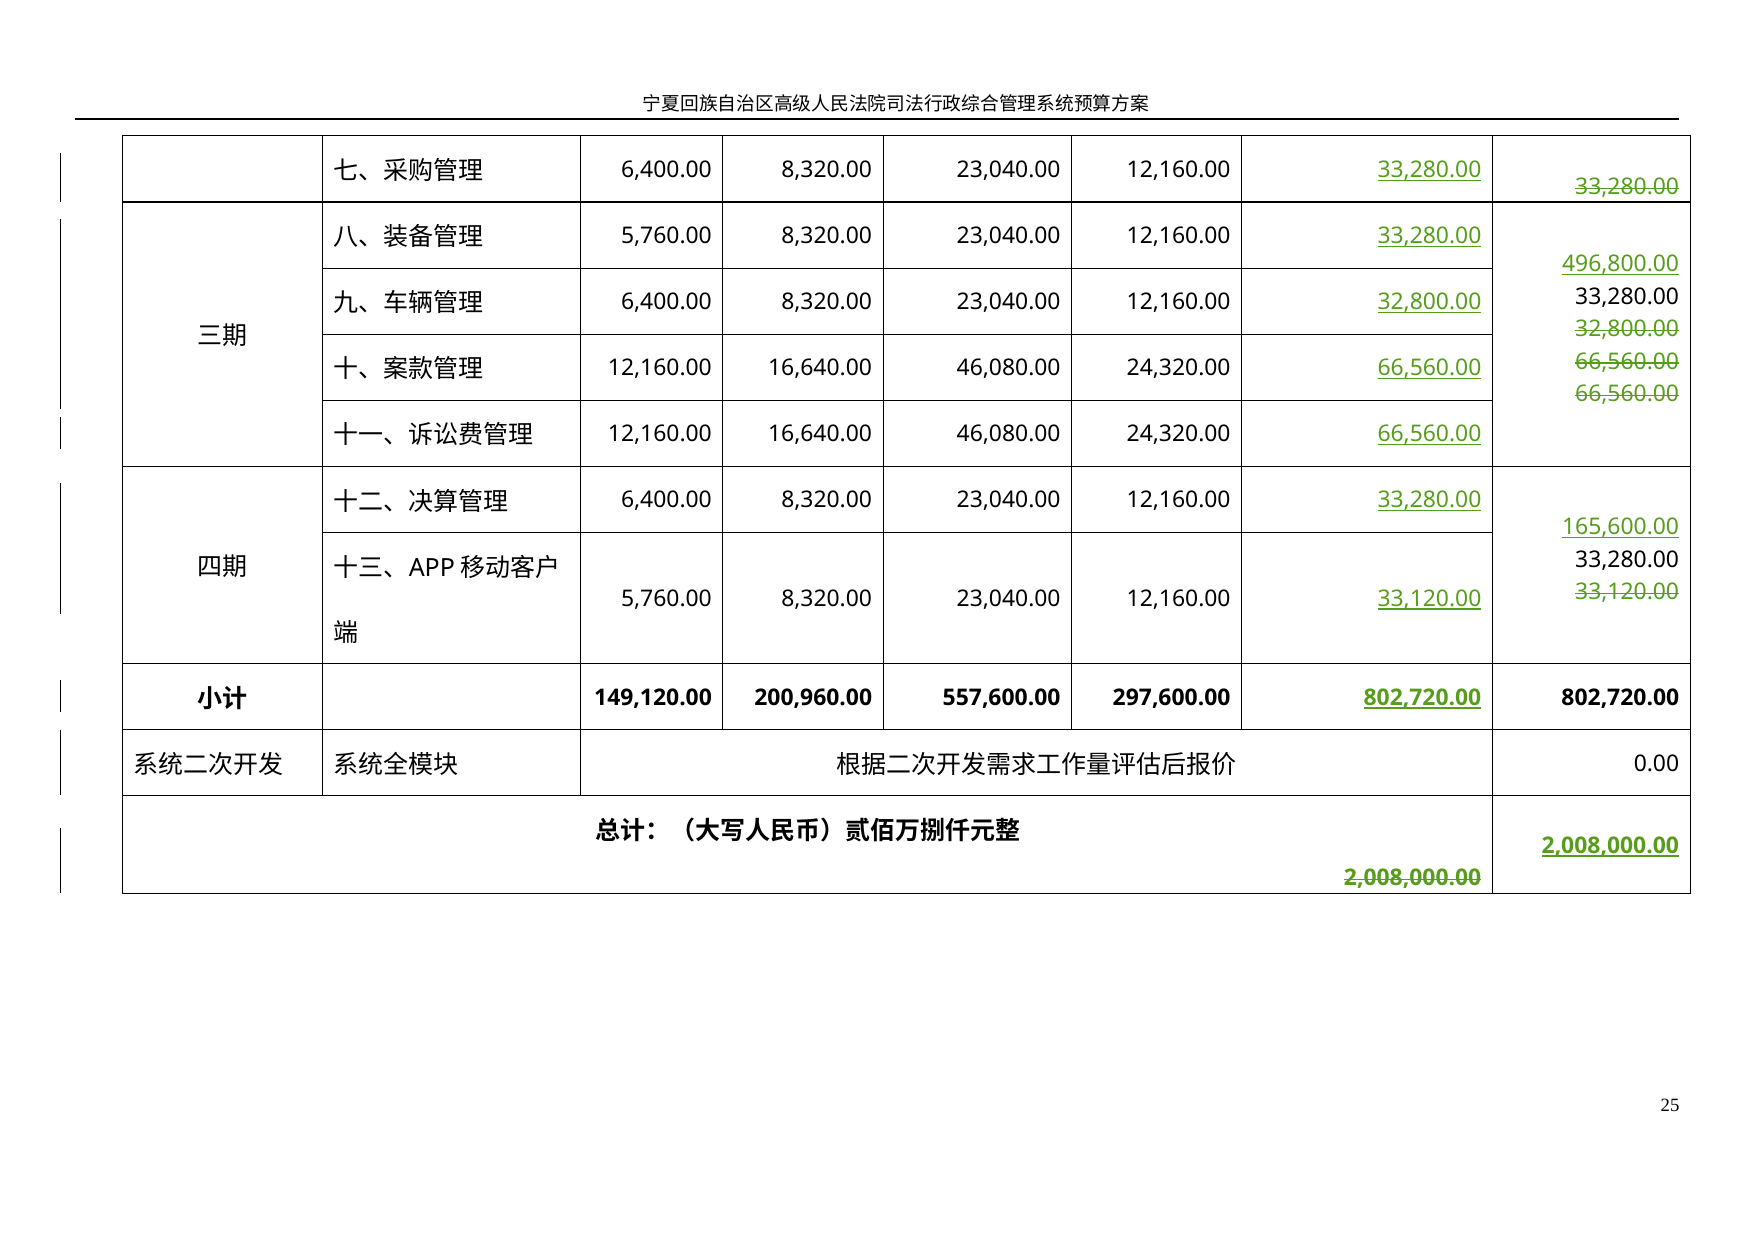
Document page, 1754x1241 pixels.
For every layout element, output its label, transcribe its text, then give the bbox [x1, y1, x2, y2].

table_cell 8,320.00 [723, 269, 883, 333]
table_cell 七、采购管理 [323, 136, 580, 201]
table_cell 8,320.00 [723, 467, 883, 532]
table_cell [1242, 533, 1492, 663]
table_cell 八、装备管理 [323, 203, 580, 267]
table_cell 12,160.00 [581, 401, 722, 466]
table_cell 12,160.00 [1072, 533, 1241, 663]
table_cell 小计 [123, 664, 322, 729]
table_cell 5,760.00 [581, 533, 722, 663]
table_cell [1242, 203, 1492, 267]
table_cell 12,160.00 [1072, 203, 1241, 267]
table_cell [1493, 796, 1690, 893]
table_cell 23,040.00 [884, 533, 1071, 663]
table_cell 16,640.00 [723, 401, 883, 466]
table_cell 三期 [123, 203, 322, 466]
table_cell 23,040.00 [884, 136, 1071, 201]
table_cell 6,400.00 [581, 269, 722, 333]
table_cell 23,040.00 [884, 269, 1071, 333]
table_cell [1242, 136, 1492, 201]
table_cell 24,320.00 [1072, 335, 1241, 399]
table_cell 46,080.00 [884, 401, 1071, 466]
table_cell 23,040.00 [884, 467, 1071, 532]
table_cell 九、车辆管理 [323, 269, 580, 333]
table_cell 8,320.00 [723, 136, 883, 201]
table_cell 12,160.00 [1072, 269, 1241, 333]
table_cell 十、案款管理 [323, 335, 580, 399]
table_cell [1242, 467, 1492, 532]
table_cell 802,720.00 [1493, 664, 1690, 729]
table_cell 46,080.00 [884, 335, 1071, 399]
table_cell [1493, 203, 1690, 466]
table_cell 23,040.00 [884, 203, 1071, 267]
table_cell 系统全模块 [323, 730, 580, 795]
table_cell [1242, 664, 1492, 729]
table_cell 系统二次开发 [123, 730, 322, 795]
table_cell 12,160.00 [1072, 467, 1241, 532]
table_cell 十二、决算管理 [323, 467, 580, 532]
table_cell [1242, 269, 1492, 333]
table_cell 根据二次开发需求工作量评估后报价 [581, 730, 1492, 795]
table_cell 四期 [123, 467, 322, 663]
table_cell [1242, 335, 1492, 399]
table_cell [323, 664, 580, 729]
table_cell 16,640.00 [723, 335, 883, 399]
table_cell [1242, 401, 1492, 466]
table_cell 200,960.00 [723, 664, 883, 729]
table_cell 5,760.00 [581, 203, 722, 267]
table_cell 8,320.00 [723, 533, 883, 663]
table_cell 149,120.00 [581, 664, 722, 729]
table_cell 12,160.00 [581, 335, 722, 399]
table_cell 十一、诉讼费管理 [323, 401, 580, 466]
table_cell 557,600.00 [884, 664, 1071, 729]
table_cell [1493, 467, 1690, 663]
table_cell 24,320.00 [1072, 401, 1241, 466]
table_cell 总计：（大写人民币）贰佰万捌仟元整 [123, 796, 1492, 893]
table_cell 6,400.00 [581, 136, 722, 201]
table_cell 6,400.00 [581, 467, 722, 532]
table_cell 十三、APP移动客户端 [323, 533, 580, 663]
table_cell 12,160.00 [1072, 136, 1241, 201]
table_cell 297,600.00 [1072, 664, 1241, 729]
table_cell 8,320.00 [723, 203, 883, 267]
table_cell 0.00 [1493, 730, 1690, 795]
